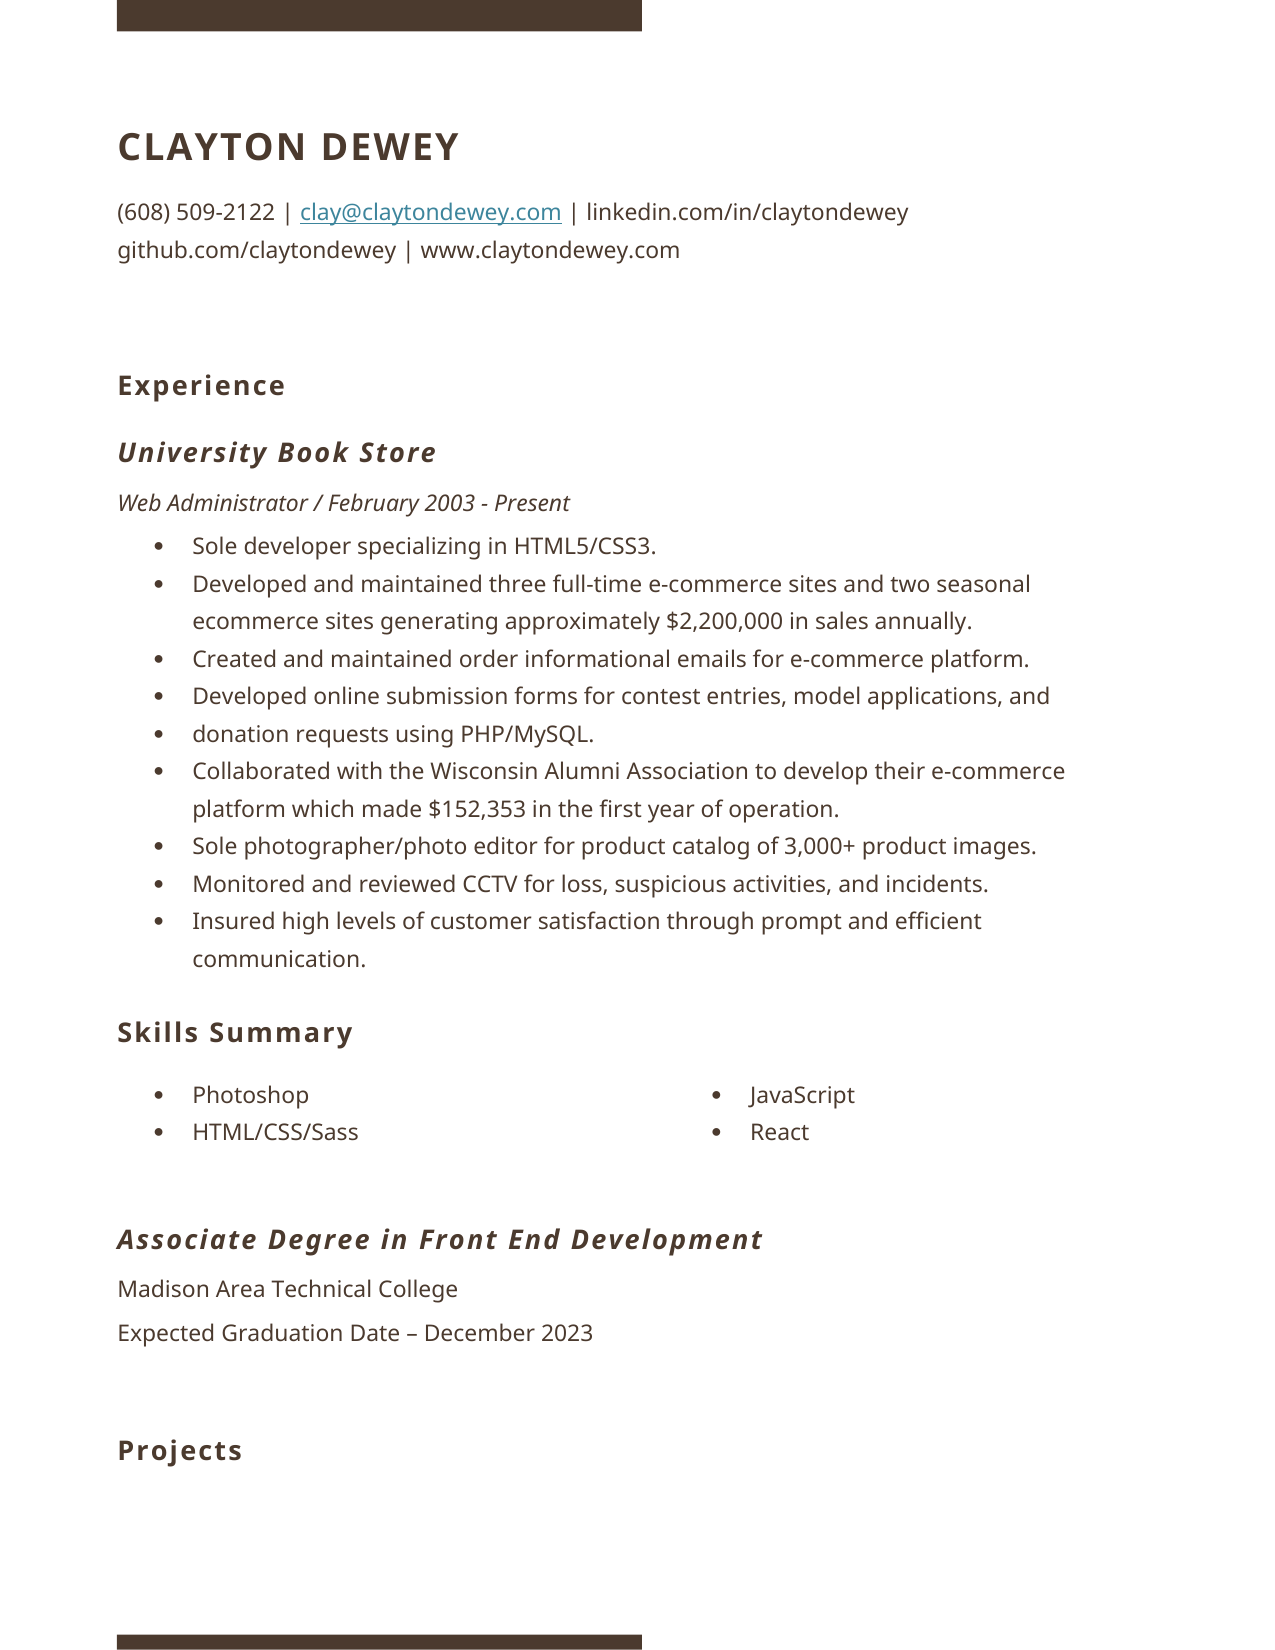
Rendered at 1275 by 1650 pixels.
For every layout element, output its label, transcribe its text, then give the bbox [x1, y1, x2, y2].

list HTML/CSS/Sass [154, 1116, 600, 1147]
list Insured high levels of customer satisfaction through prompt and efficient communication. [154, 905, 1158, 974]
subtitle Projects [117, 1431, 1158, 1468]
list React [712, 1116, 1158, 1147]
text Expected Graduation Date – December 2023 [117, 1317, 1158, 1348]
text (608) 509-2122 | clay@claytondewey.com | linkedin.com/in/claytondewey github.com/claytondewey | www.claytondewey.com [117, 196, 1158, 265]
list Monitored and reviewed CCTV for loss, suspicious activities, and incidents. [154, 868, 1158, 899]
text Clayton Dewey [117, 120, 1158, 171]
list Developed online submission forms for contest entries, model applications, and [154, 680, 1158, 711]
list Created and maintained order informational emails for e-commerce platform. [154, 643, 1158, 674]
list Sole photographer/photo editor for product catalog of 3,000+ product images. [154, 830, 1158, 861]
subtitle Associate Degree in Front End Development [117, 1221, 1158, 1257]
list Sole developer specializing in HTML5/CSS3. [154, 530, 1158, 561]
list JavaScript [712, 1078, 1158, 1110]
text Madison Area Technical College [117, 1273, 1158, 1304]
subtitle Web Administrator / February 2003 - Present [117, 486, 1158, 518]
list Photoshop [154, 1078, 600, 1110]
list donation requests using PHP/MySQL. [154, 718, 1158, 749]
list Developed and maintained three full-time e-commerce sites and two seasonal ecommerce sites generating approximately $2,200,000 in sales annually. [154, 568, 1158, 636]
subtitle Skills Summary [117, 1013, 1158, 1050]
list Collaborated with the Wisconsin Alumni Association to develop their e-commerce platform which made $152,353 in the first year of operation. [154, 755, 1158, 824]
subtitle University Book Store [117, 434, 1158, 471]
